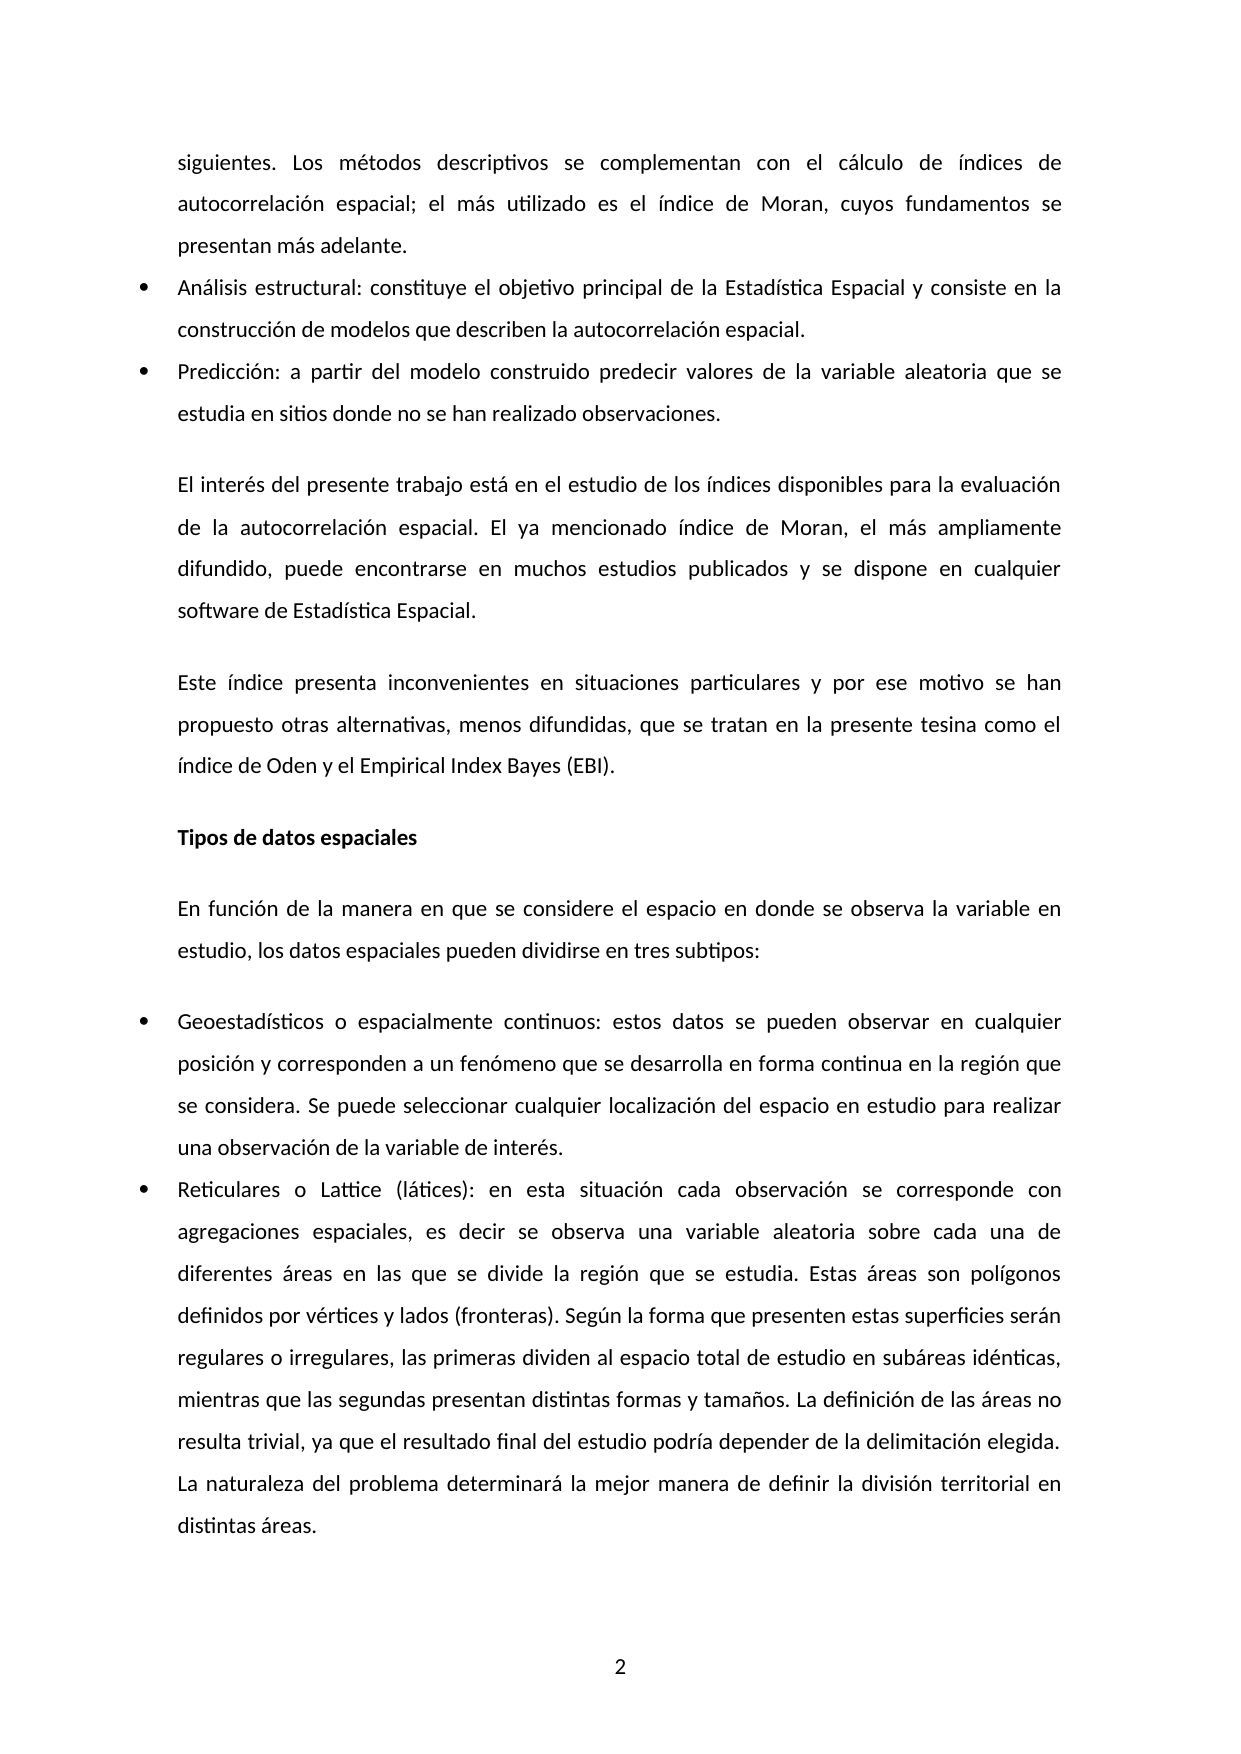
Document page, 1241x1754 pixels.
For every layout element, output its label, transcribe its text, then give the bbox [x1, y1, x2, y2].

text El interés del presente trabajo está en el estudio de los índices disponibles para la evaluación de la autocorrelación espacial. El ya mencionado índice de Moran, el más ampliamente difundido, puede encontrarse en muchos estudios publicados y se dispone en cualquier software de Estadística Espacial. [177, 471, 1063, 624]
list Análisis estructural: constituye el objetivo principal de la Estadística Espacial y consiste en la construcción de modelos que describen la autocorrelación espacial. [140, 273, 1063, 343]
text Tipos de datos espaciales [177, 823, 1063, 851]
text Este índice presenta inconvenientes en situaciones particulares y por ese motivo se han propuesto otras alternativas, menos difundidas, que se tratan en la presente tesina como el índice de Oden y el Empirical Index Bayes (EBI). [177, 668, 1063, 780]
list Geoestadísticos o espacialmente continuos: estos datos se pueden observar en cualquier posición y corresponden a un fenómeno que se desarrolla en forma continua en la región que se considera. Se puede seleccionar cualquier localización del espacio en estudio para realizar una observación de la variable de interés. [140, 1007, 1063, 1161]
text En función de la manera en que se considere el espacio en donde se observa la variable en estudio, los datos espaciales pueden dividirse en tres subtipos: [177, 894, 1063, 964]
list Predicción: a partir del modelo construido predecir valores de la variable aleatoria que se estudia en sitios donde no se han realizado observaciones. [140, 357, 1063, 427]
list Reticulares o Lattice (látices): en esta situación cada observación se corresponde con agregaciones espaciales, es decir se observa una variable aleatoria sobre cada una de diferentes áreas en las que se divide la región que se estudia. Estas áreas son polígonos definidos por vértices y lados (fronteras). Según la forma que presenten estas superficies serán regulares o irregulares, las primeras dividen al espacio total de estudio en subáreas idénticas, mientras que las segundas presentan distintas formas y tamaños. La definición de las áreas no resulta trivial, ya que el resultado final del estudio podría depender de la delimitación elegida. La naturaleza del problema determinará la mejor manera de definir la división territorial en distintas áreas. [140, 1175, 1063, 1539]
